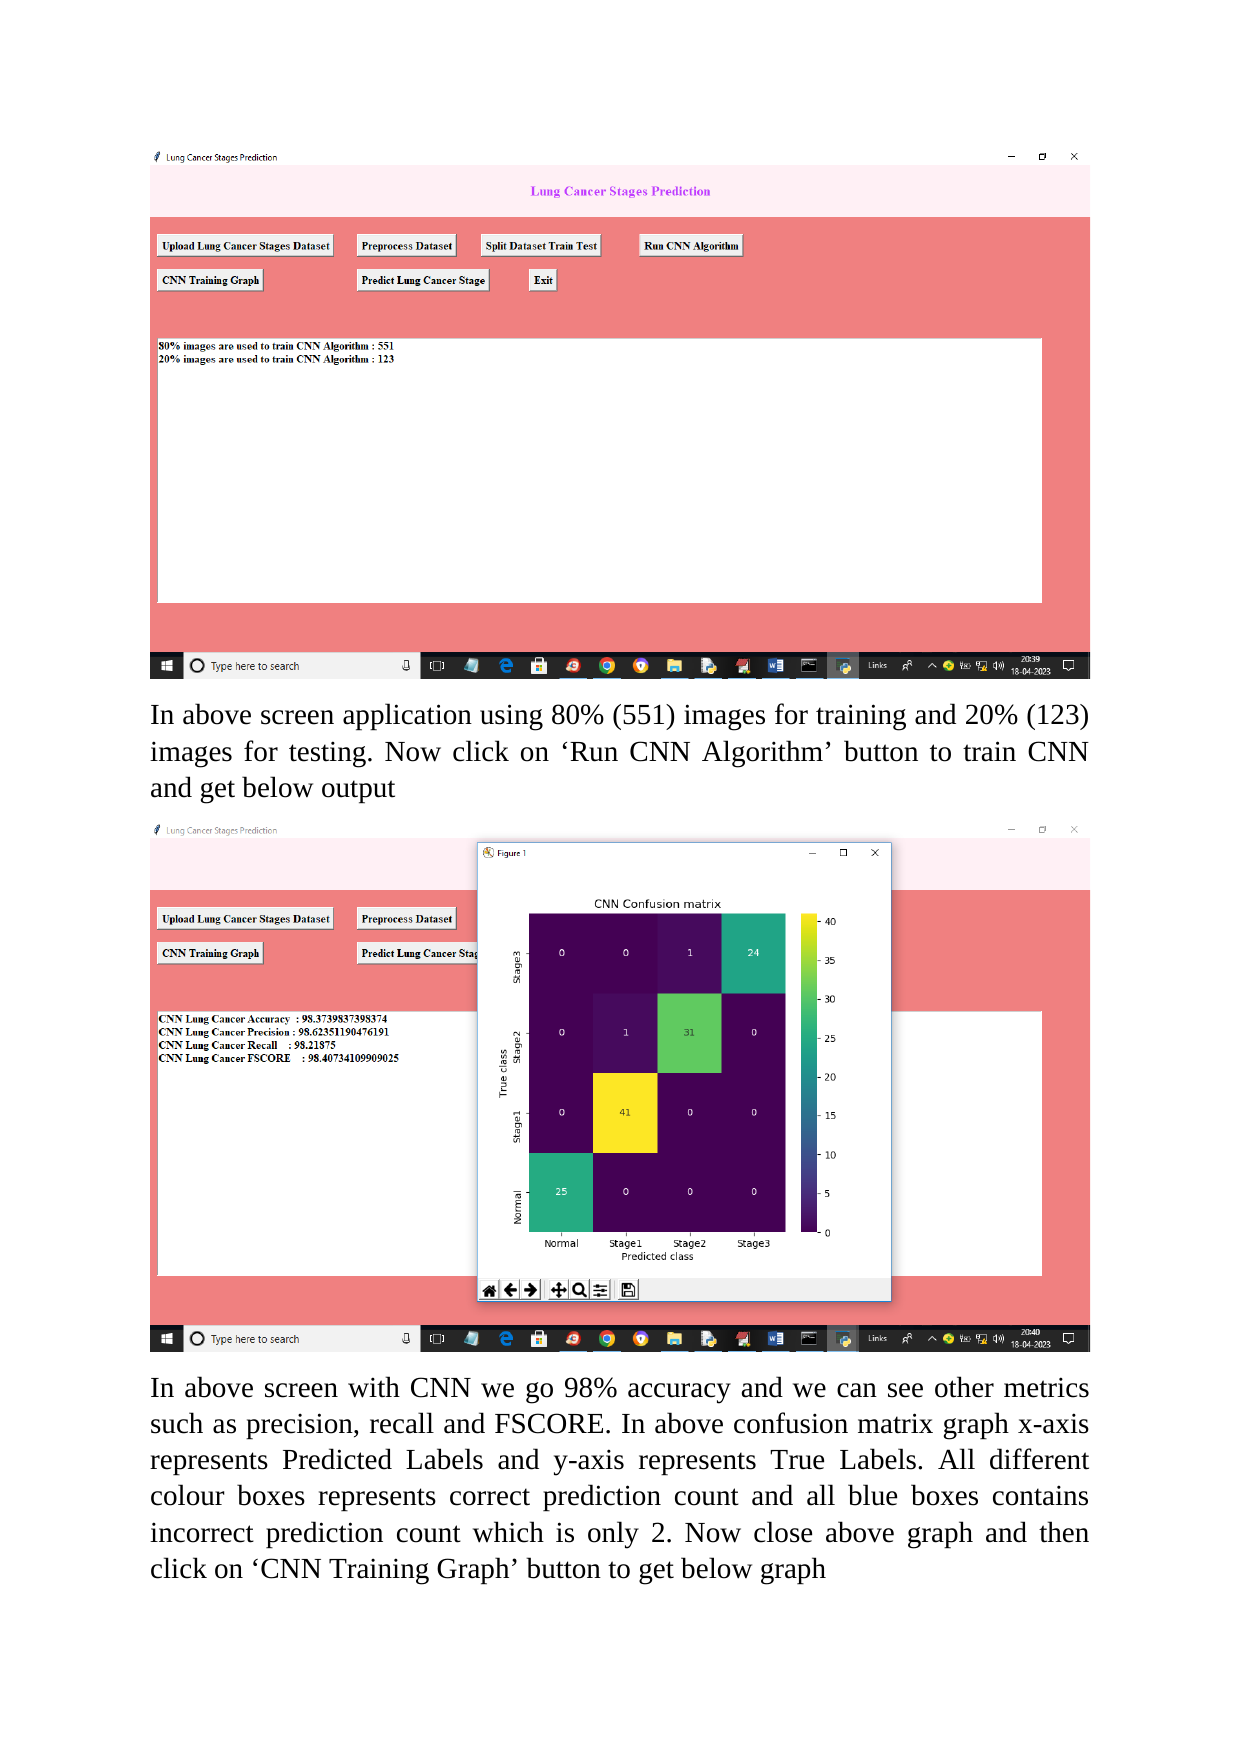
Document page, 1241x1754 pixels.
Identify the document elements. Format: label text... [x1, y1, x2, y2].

text In above screen with CNN we go 98% accuracy and we can see other metrics such as precision, recall and FSCORE. In above confusion matrix graph x-axis represents Predicted Labels and y-axis represents True Labels. All different colour boxes represents correct prediction count and all blue boxes contains incorrect prediction count which is only 2. Now close above graph and then click on ‘CNN Training Graph’ button to get below graph [150, 1370, 1090, 1584]
text In above screen application using 80% (551) images for training and 20% (123) images for testing. Now click on ‘Run CNN Algorithm’ button to train CNN and get below output [150, 697, 1090, 803]
picture [150, 150, 1091, 679]
picture [150, 822, 1091, 1352]
